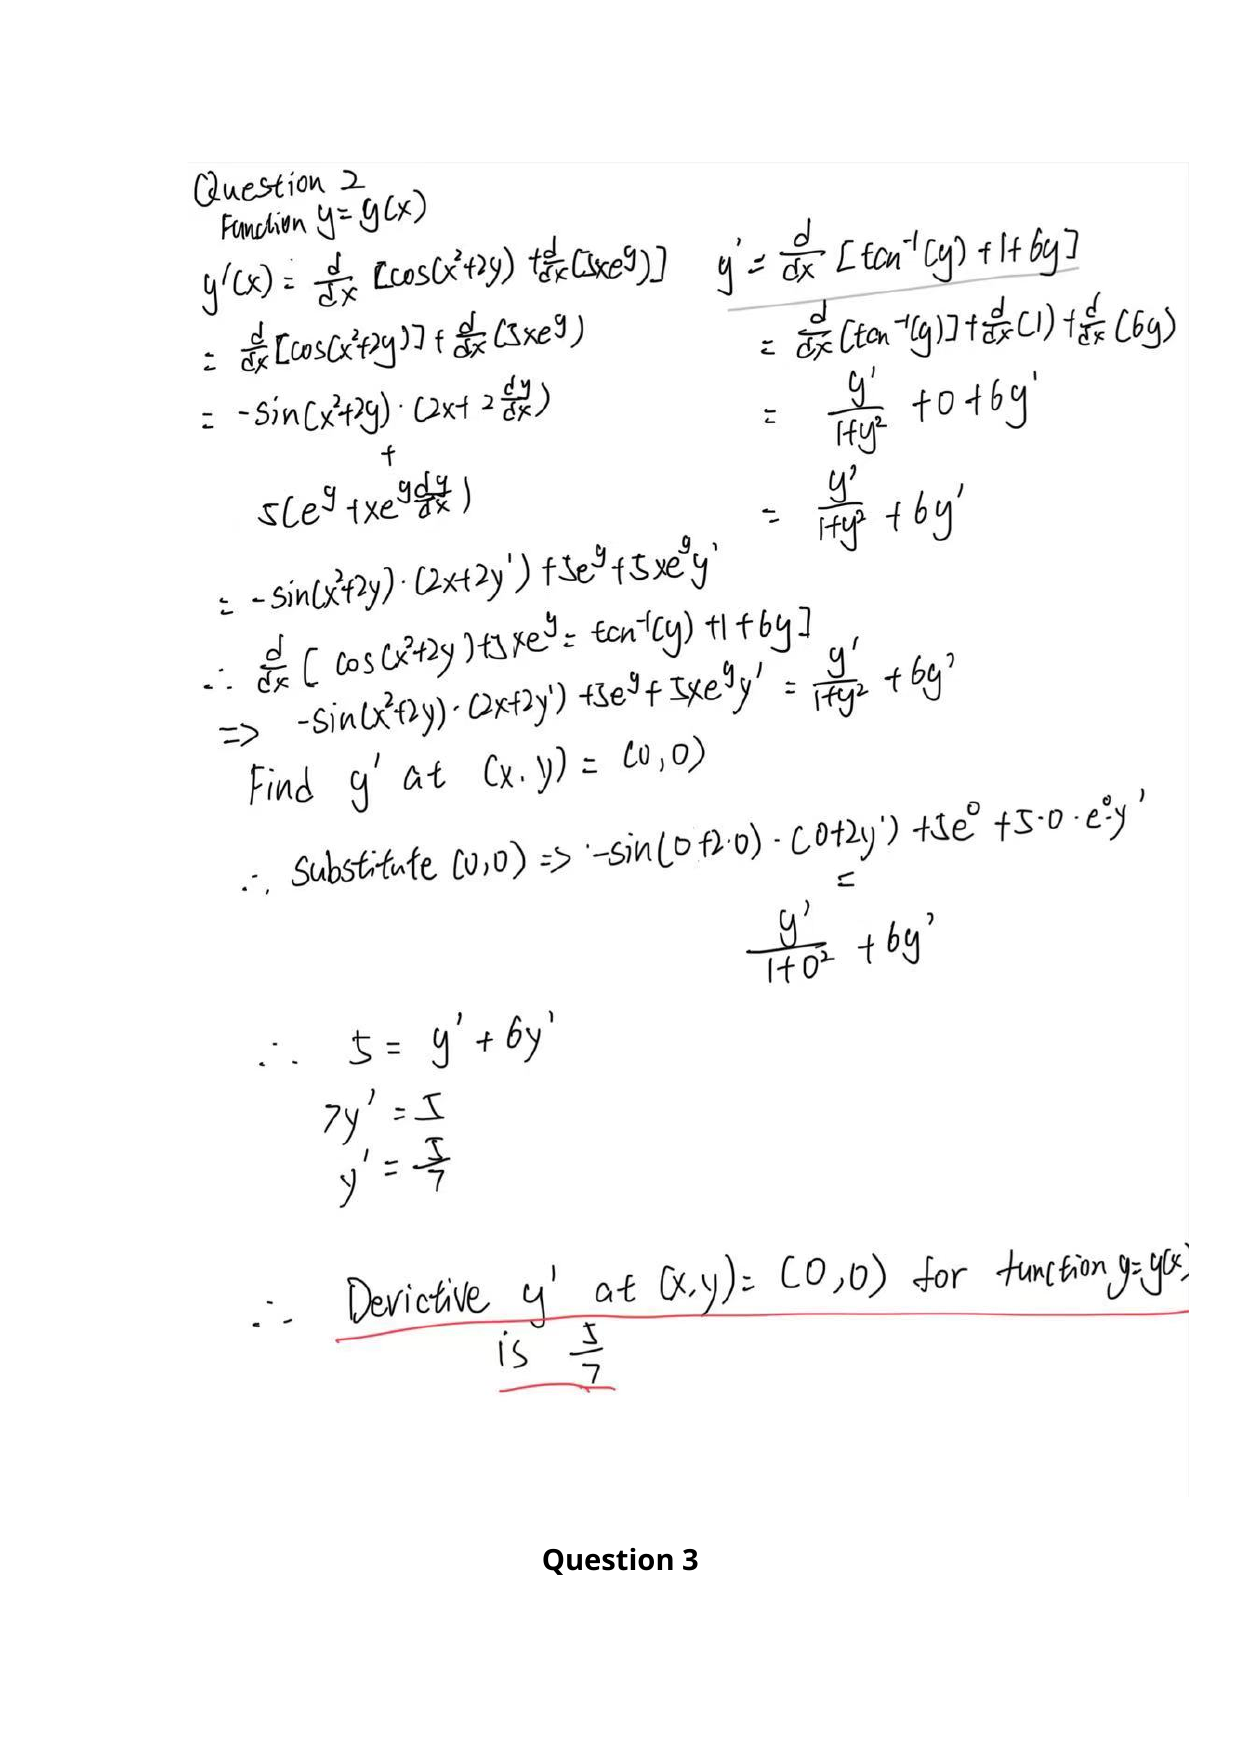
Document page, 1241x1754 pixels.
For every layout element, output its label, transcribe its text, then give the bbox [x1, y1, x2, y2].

text Question 3 [187, 1527, 1053, 1592]
picture [187, 162, 1189, 1497]
